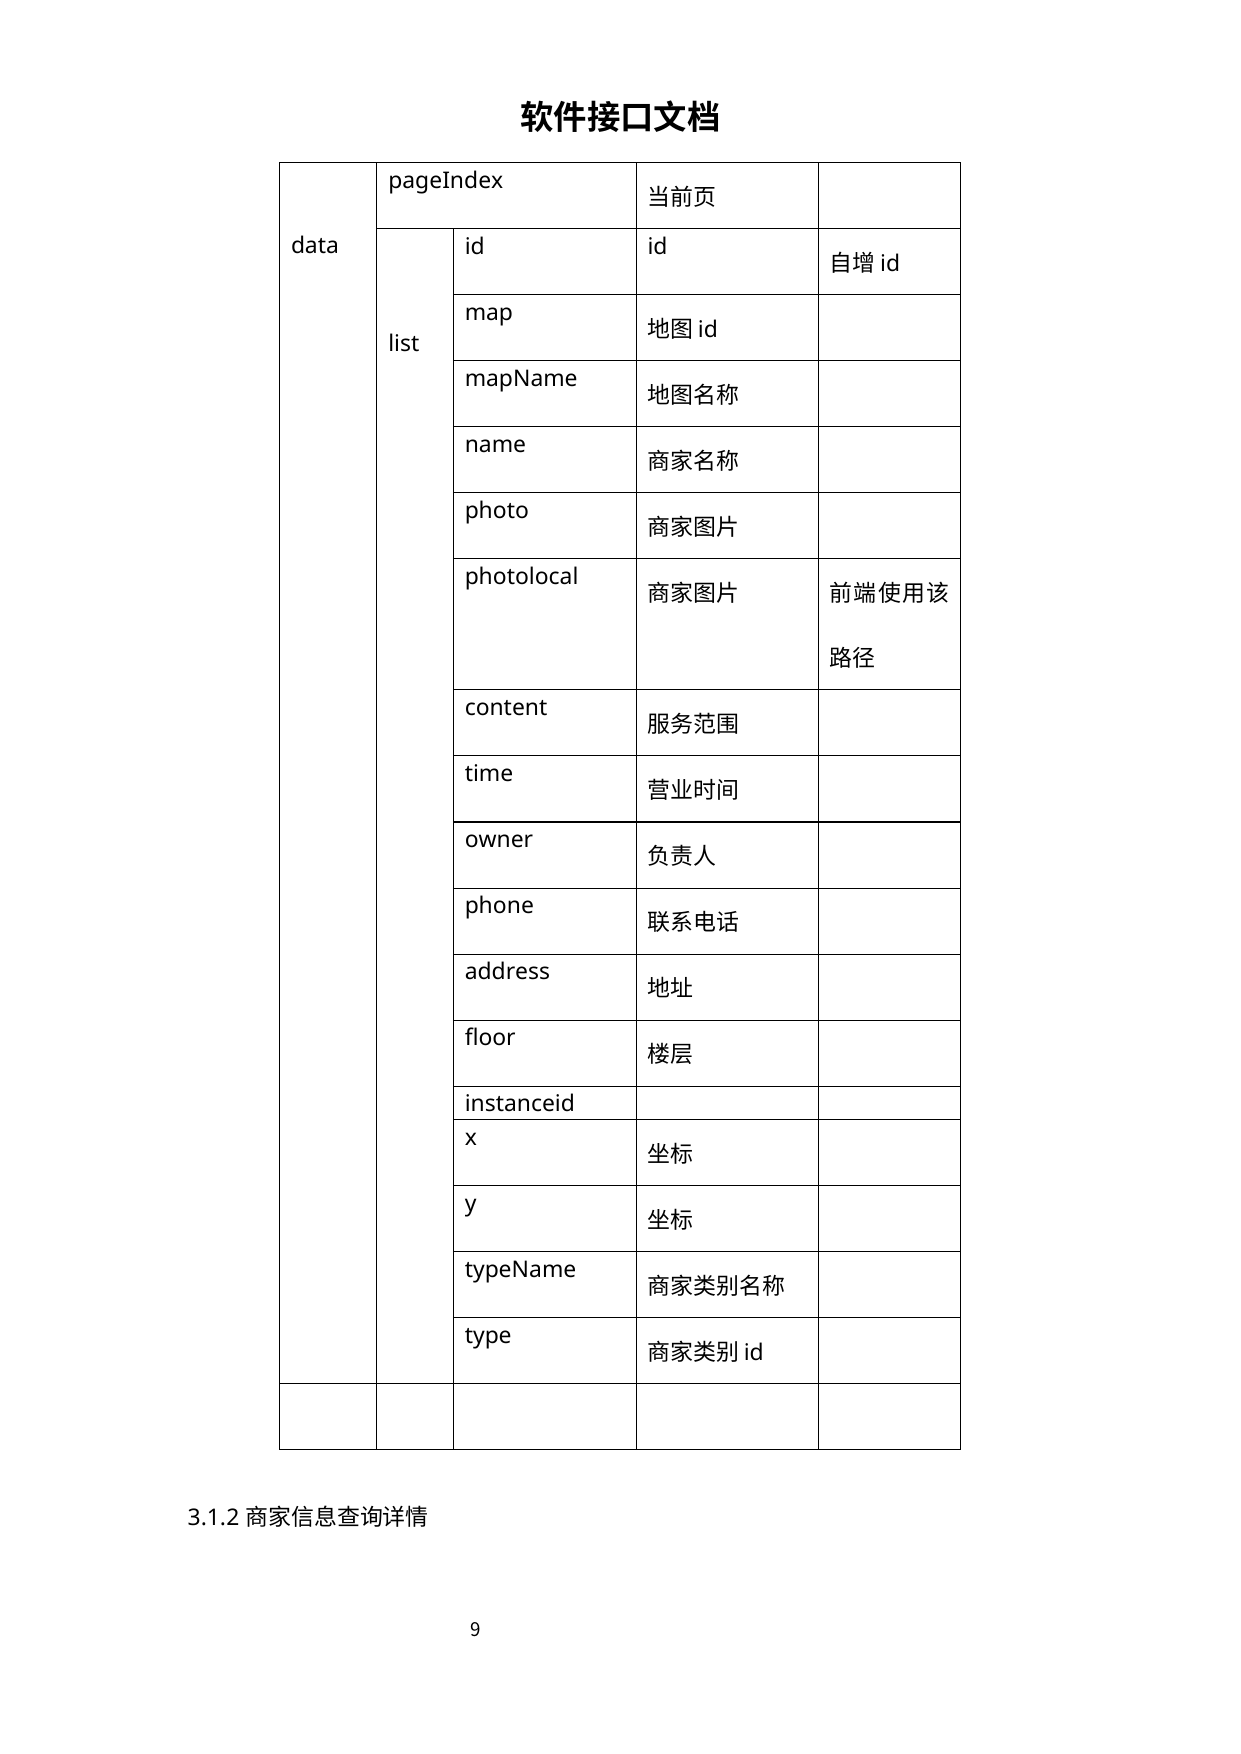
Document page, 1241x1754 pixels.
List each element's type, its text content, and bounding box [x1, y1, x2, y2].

table_cell [819, 889, 960, 953]
table_cell [377, 1384, 453, 1449]
table_cell 当前页 [637, 163, 818, 228]
table_cell name [454, 427, 636, 492]
text 3.1.2 商家信息查询详情 [187, 1483, 1053, 1548]
table_cell id [454, 229, 636, 294]
table_cell phone [454, 889, 636, 953]
table_cell [819, 1021, 960, 1086]
table_cell [819, 1120, 960, 1185]
table_cell 营业时间 [637, 756, 818, 821]
table_cell [819, 756, 960, 821]
table_cell photo [454, 493, 636, 558]
table_cell [819, 1252, 960, 1317]
table_cell 坐标 [637, 1120, 818, 1185]
table_cell type [454, 1318, 636, 1383]
table_cell 地址 [637, 955, 818, 1019]
table_cell [819, 823, 960, 887]
table_cell list [377, 229, 453, 1383]
table_cell [280, 1384, 376, 1449]
table_cell address [454, 955, 636, 1019]
table_cell 自增id [819, 229, 960, 294]
table_cell mapName [454, 361, 636, 426]
table_cell 地图名称 [637, 361, 818, 426]
table_cell time [454, 756, 636, 821]
table_cell [819, 493, 960, 558]
table_cell instanceid [454, 1087, 636, 1119]
table_cell floor [454, 1021, 636, 1086]
table_cell [819, 427, 960, 492]
table_cell [819, 1318, 960, 1383]
table_cell 联系电话 [637, 889, 818, 953]
table_cell typeName [454, 1252, 636, 1317]
table_cell 地图id [637, 295, 818, 360]
table_cell 楼层 [637, 1021, 818, 1086]
table_cell [637, 1384, 818, 1449]
table_cell [819, 361, 960, 426]
table_cell content [454, 690, 636, 755]
table_cell y [454, 1186, 636, 1251]
table_cell [819, 1384, 960, 1449]
table_cell id [637, 229, 818, 294]
table_cell [454, 1384, 636, 1449]
table_cell 商家类别名称 [637, 1252, 818, 1317]
table_cell [819, 1087, 960, 1119]
table_cell map [454, 295, 636, 360]
table_cell 商家名称 [637, 427, 818, 492]
table_cell [819, 163, 960, 228]
table_cell 商家图片 [637, 493, 818, 558]
table_cell x [454, 1120, 636, 1185]
table_cell 服务范围 [637, 690, 818, 755]
table_cell [637, 1087, 818, 1119]
table_cell pageIndex [377, 163, 636, 228]
table_cell 商家图片 [637, 559, 818, 689]
table_cell owner [454, 823, 636, 887]
table_cell 商家类别id [637, 1318, 818, 1383]
table_cell 坐标 [637, 1186, 818, 1251]
table_cell [819, 690, 960, 755]
table_cell 前端使用该路径 [819, 559, 960, 689]
table_cell [819, 1186, 960, 1251]
table_cell 负责人 [637, 823, 818, 887]
table_cell [819, 295, 960, 360]
table_cell photolocal [454, 559, 636, 689]
table_cell [819, 955, 960, 1019]
